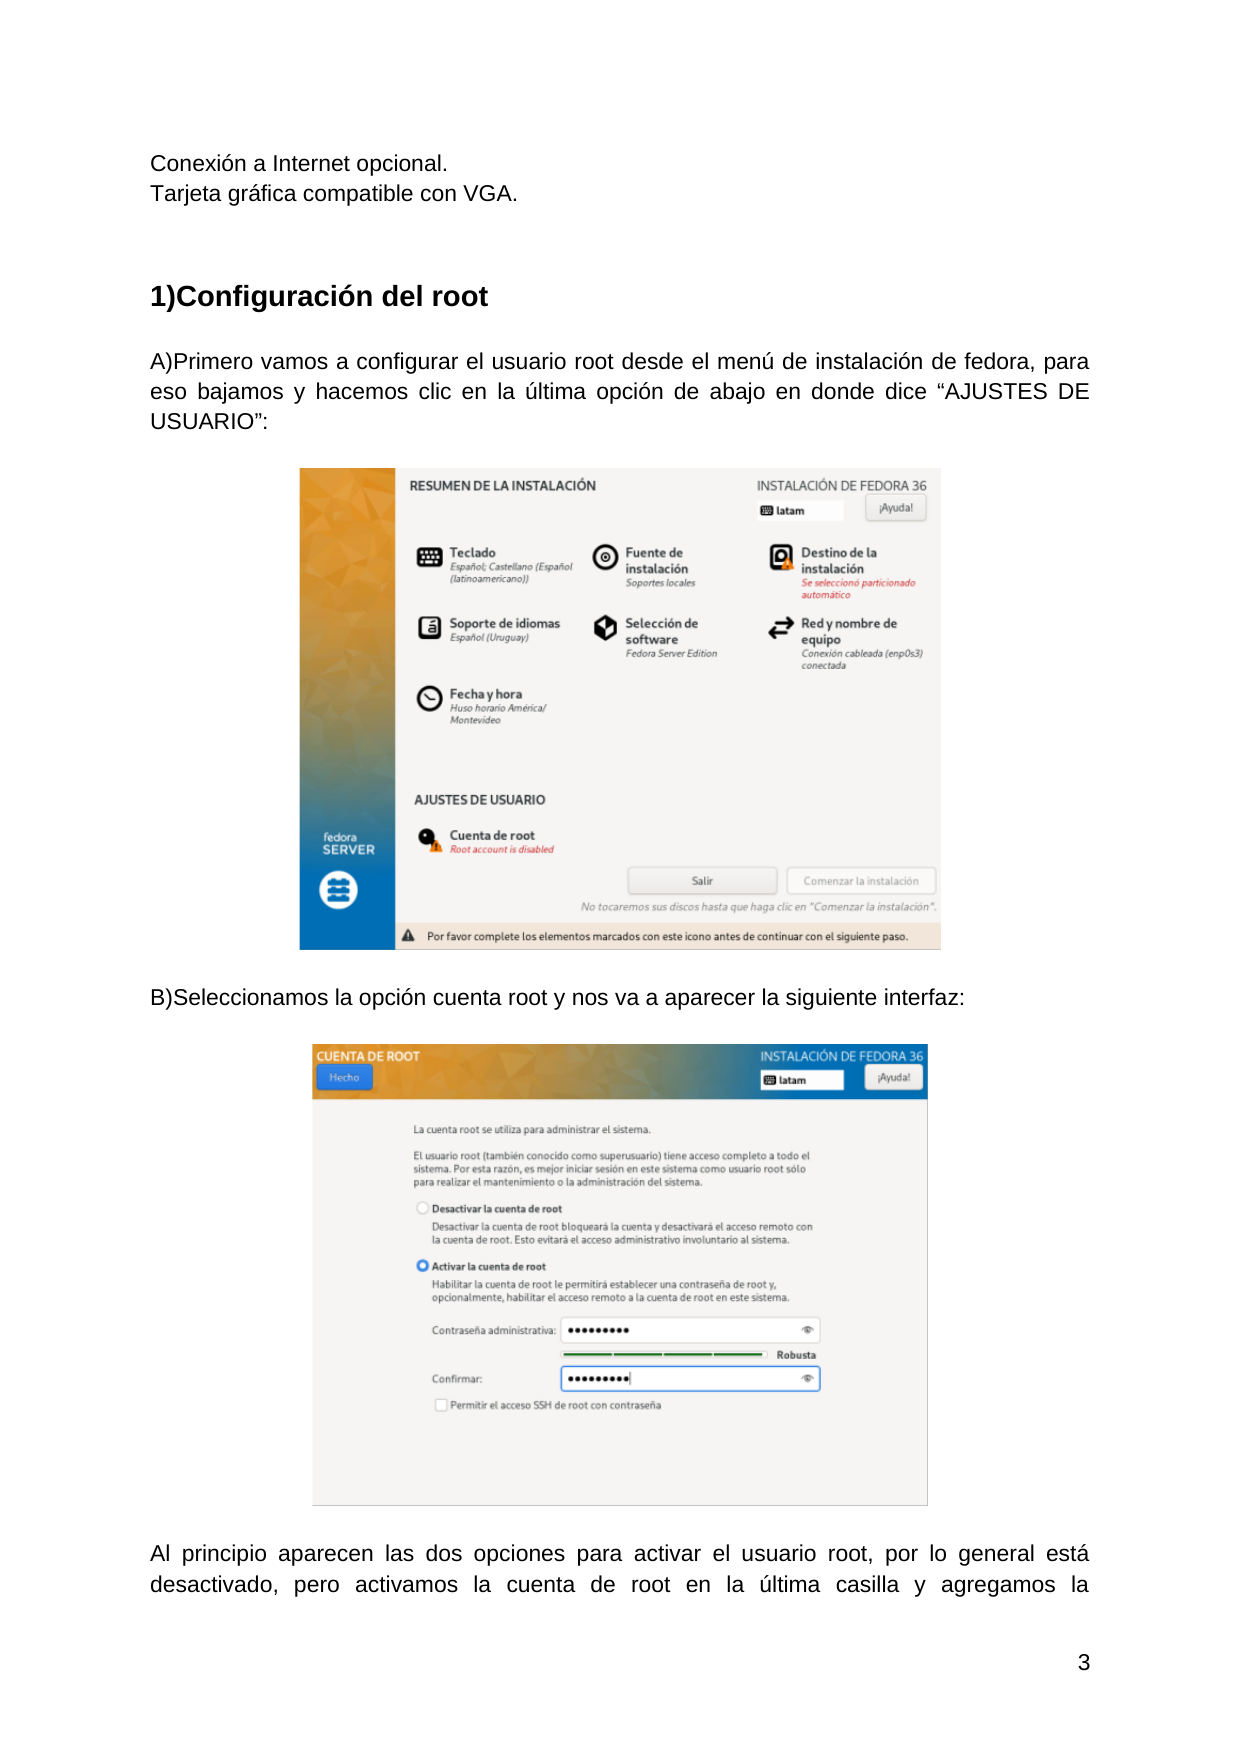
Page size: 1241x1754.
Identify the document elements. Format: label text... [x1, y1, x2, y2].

text Tarjeta gráfica compatible con VGA. [150, 180, 1090, 207]
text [150, 1540, 1090, 1597]
text Conexión a Internet opcional. [150, 150, 1090, 176]
picture [312, 1044, 929, 1507]
text 1)Configuración del root [150, 279, 1090, 313]
text B)Seleccionamos la opción cuenta root y nos va a aparecer la siguiente interfaz: [150, 984, 1090, 1011]
picture [299, 468, 941, 951]
text A)Primero vamos a configurar el usuario root desde el menú de instalación de fedora, para eso bajamos y hacemos clic en la última opción de abajo en donde dice “AJUSTES DE USUARIO”: [150, 348, 1090, 435]
